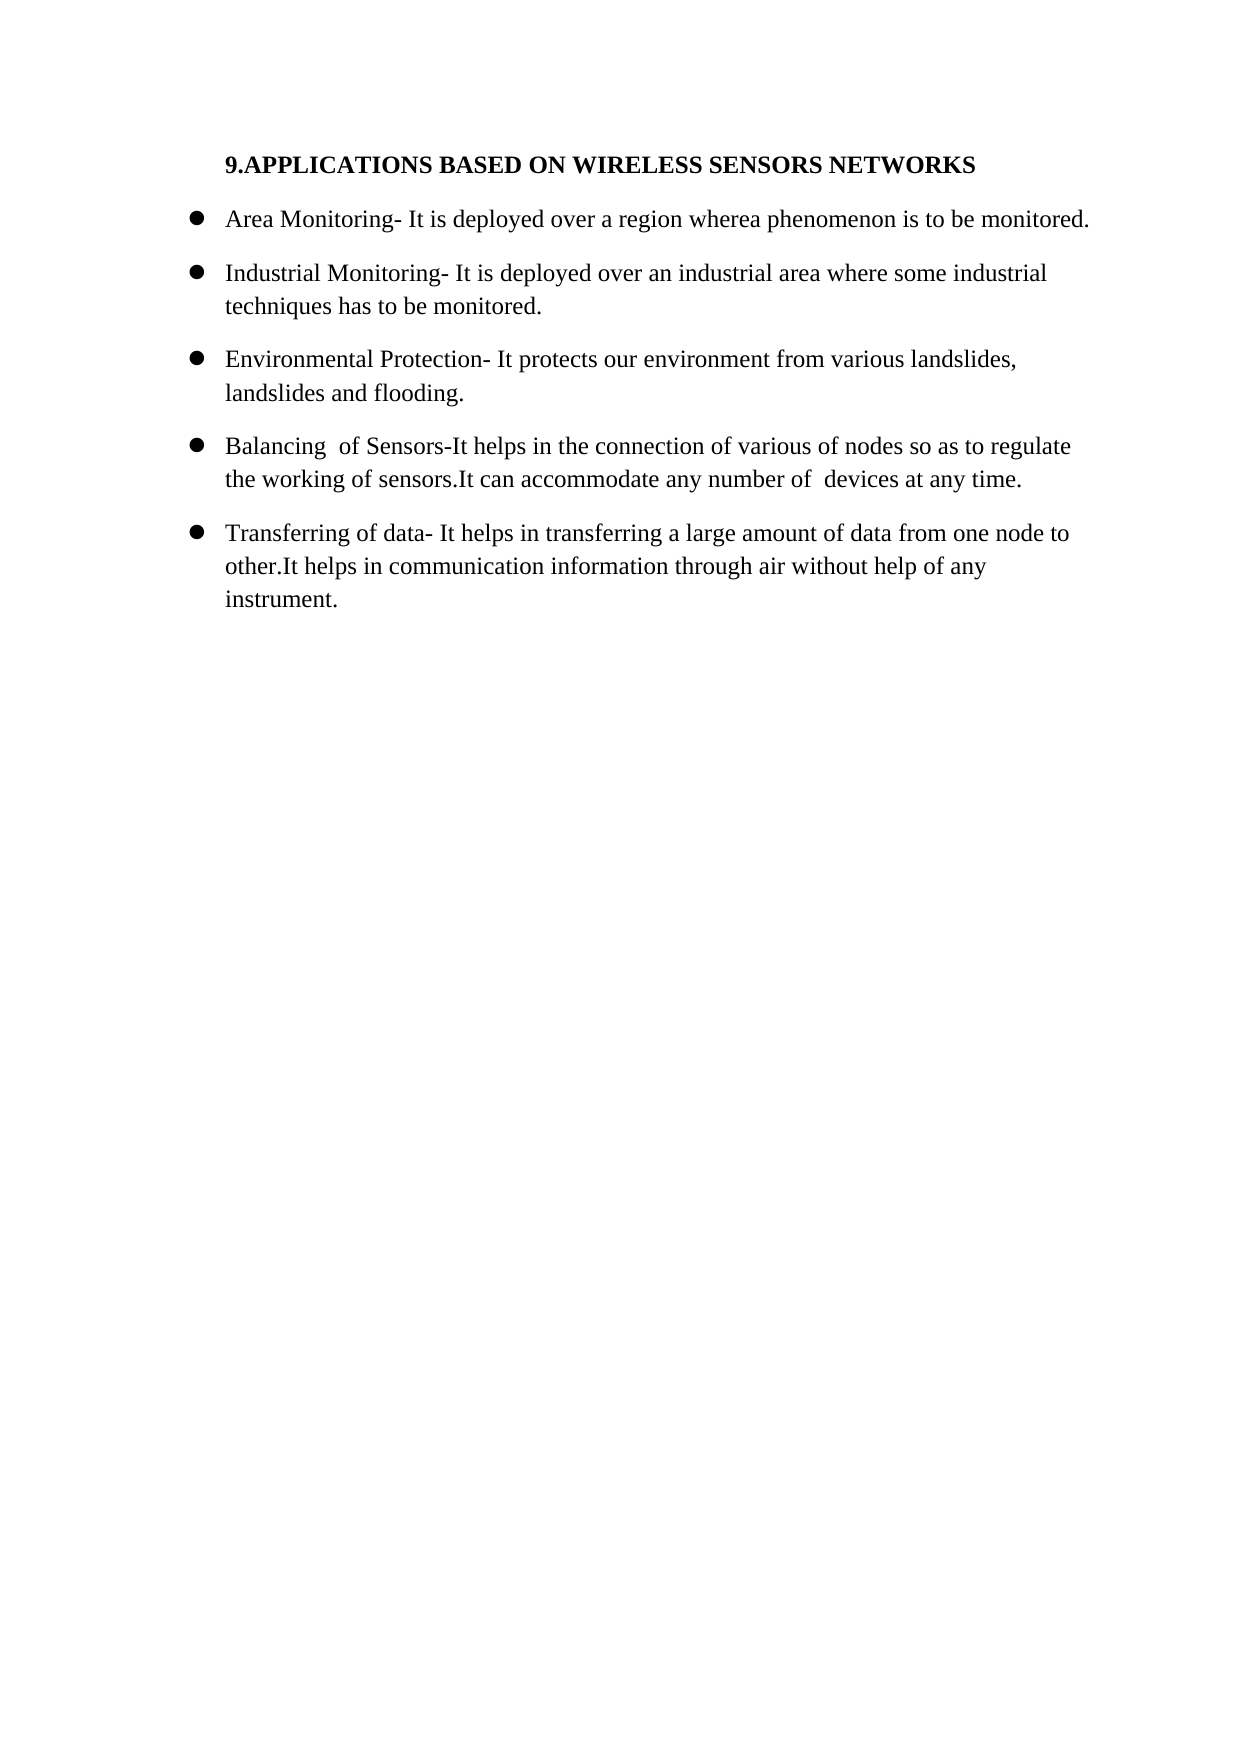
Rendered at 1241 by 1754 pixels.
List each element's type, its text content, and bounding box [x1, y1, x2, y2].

list Balancing of Sensors-It helps in the connection of various of nodes so as to regulate the working of sensors.It can accommodate any number of devices at any time. [187, 431, 1090, 493]
list Transferring of data- It helps in transferring a large amount of data from one node to other.It helps in communication information through air without help of any instrument. [187, 518, 1090, 613]
text 9.APPLICATIONS BASED ON WIRELESS SENSORS NETWORKS [225, 150, 1090, 179]
list Industrial Monitoring- It is deployed over an industrial area where some industrial techniques has to be monitored. [187, 258, 1090, 319]
list Area Monitoring- It is deployed over a region wherea phenomenon is to be monitored. [187, 204, 1090, 233]
list Environmental Protection- It protects our environment from various landslides, landslides and flooding. [187, 344, 1090, 406]
